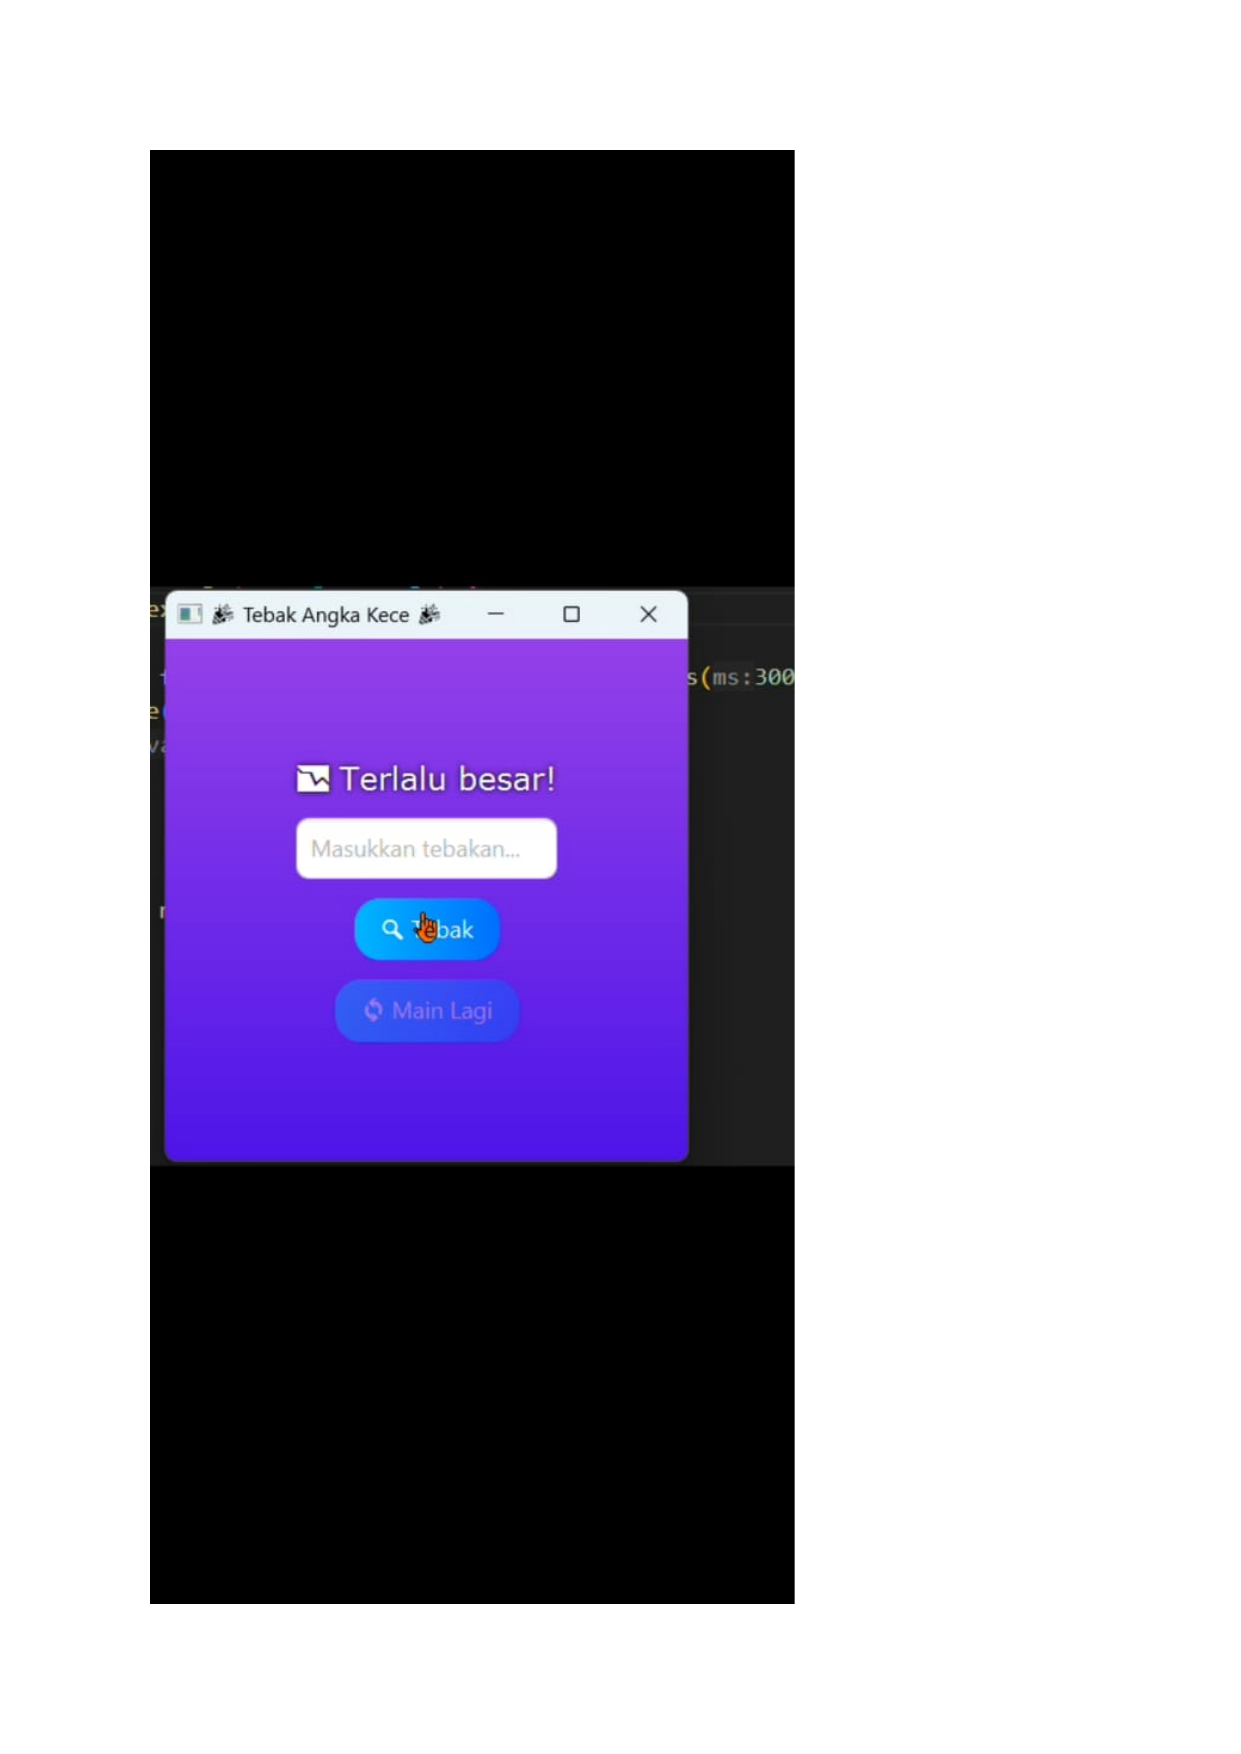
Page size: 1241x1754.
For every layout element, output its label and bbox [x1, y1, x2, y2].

picture [150, 150, 795, 1604]
